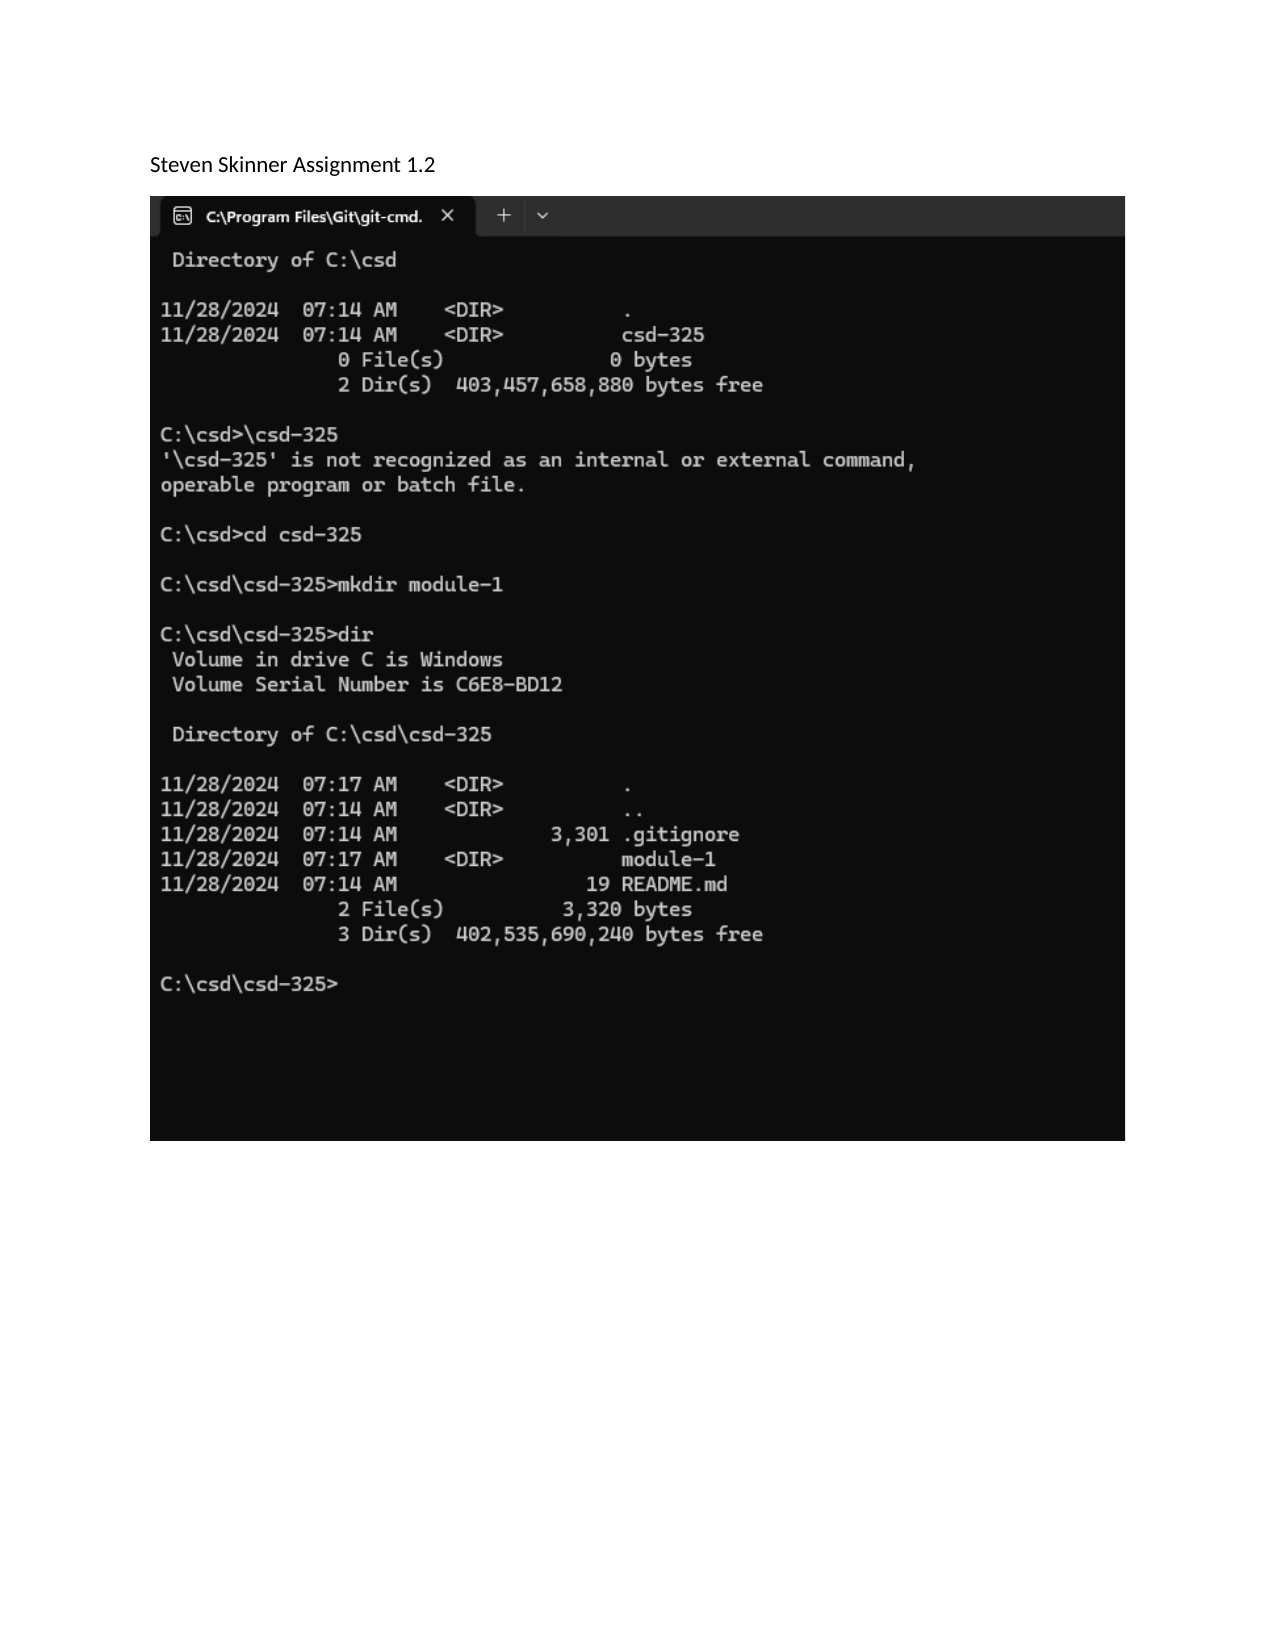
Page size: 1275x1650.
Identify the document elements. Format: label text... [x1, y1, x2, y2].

picture [150, 196, 1125, 1141]
text Steven Skinner Assignment 1.2 [150, 150, 1125, 178]
